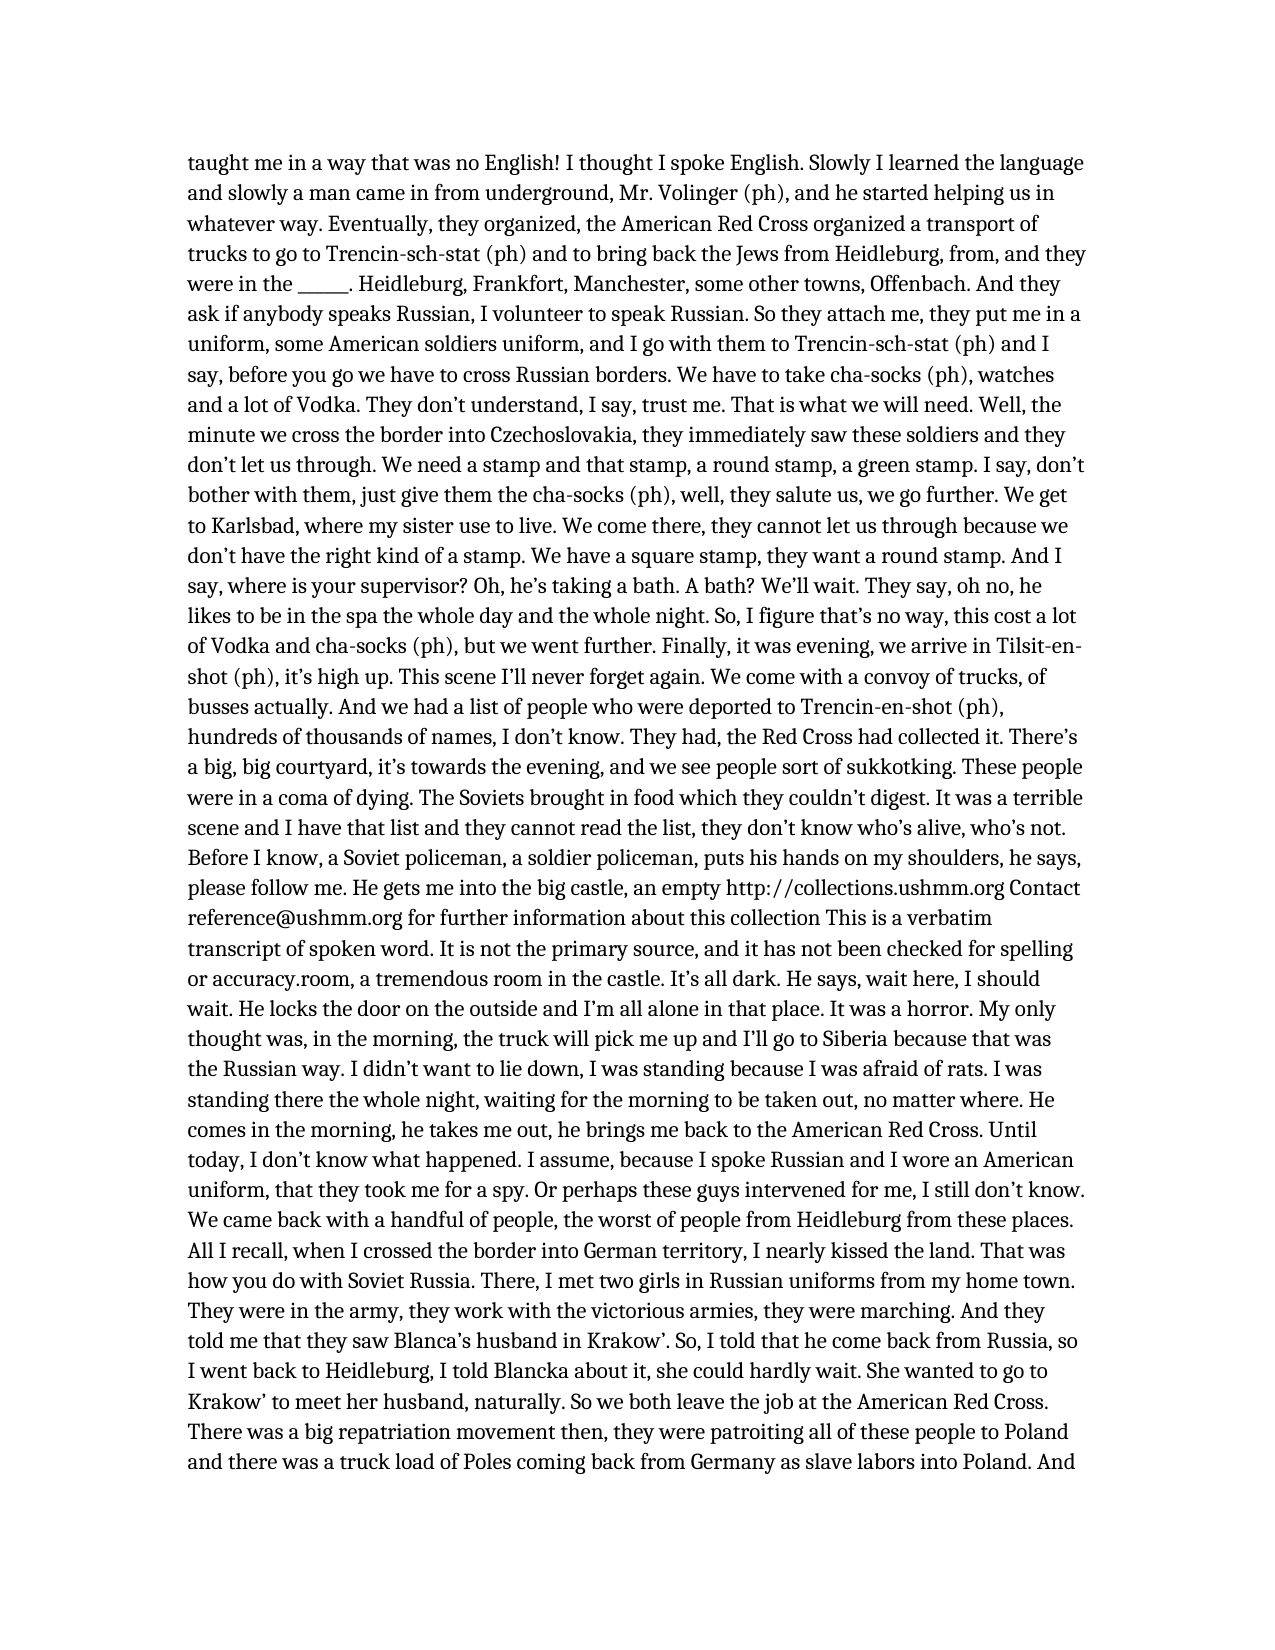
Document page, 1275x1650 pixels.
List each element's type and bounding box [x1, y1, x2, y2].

text [187, 150, 1087, 1475]
